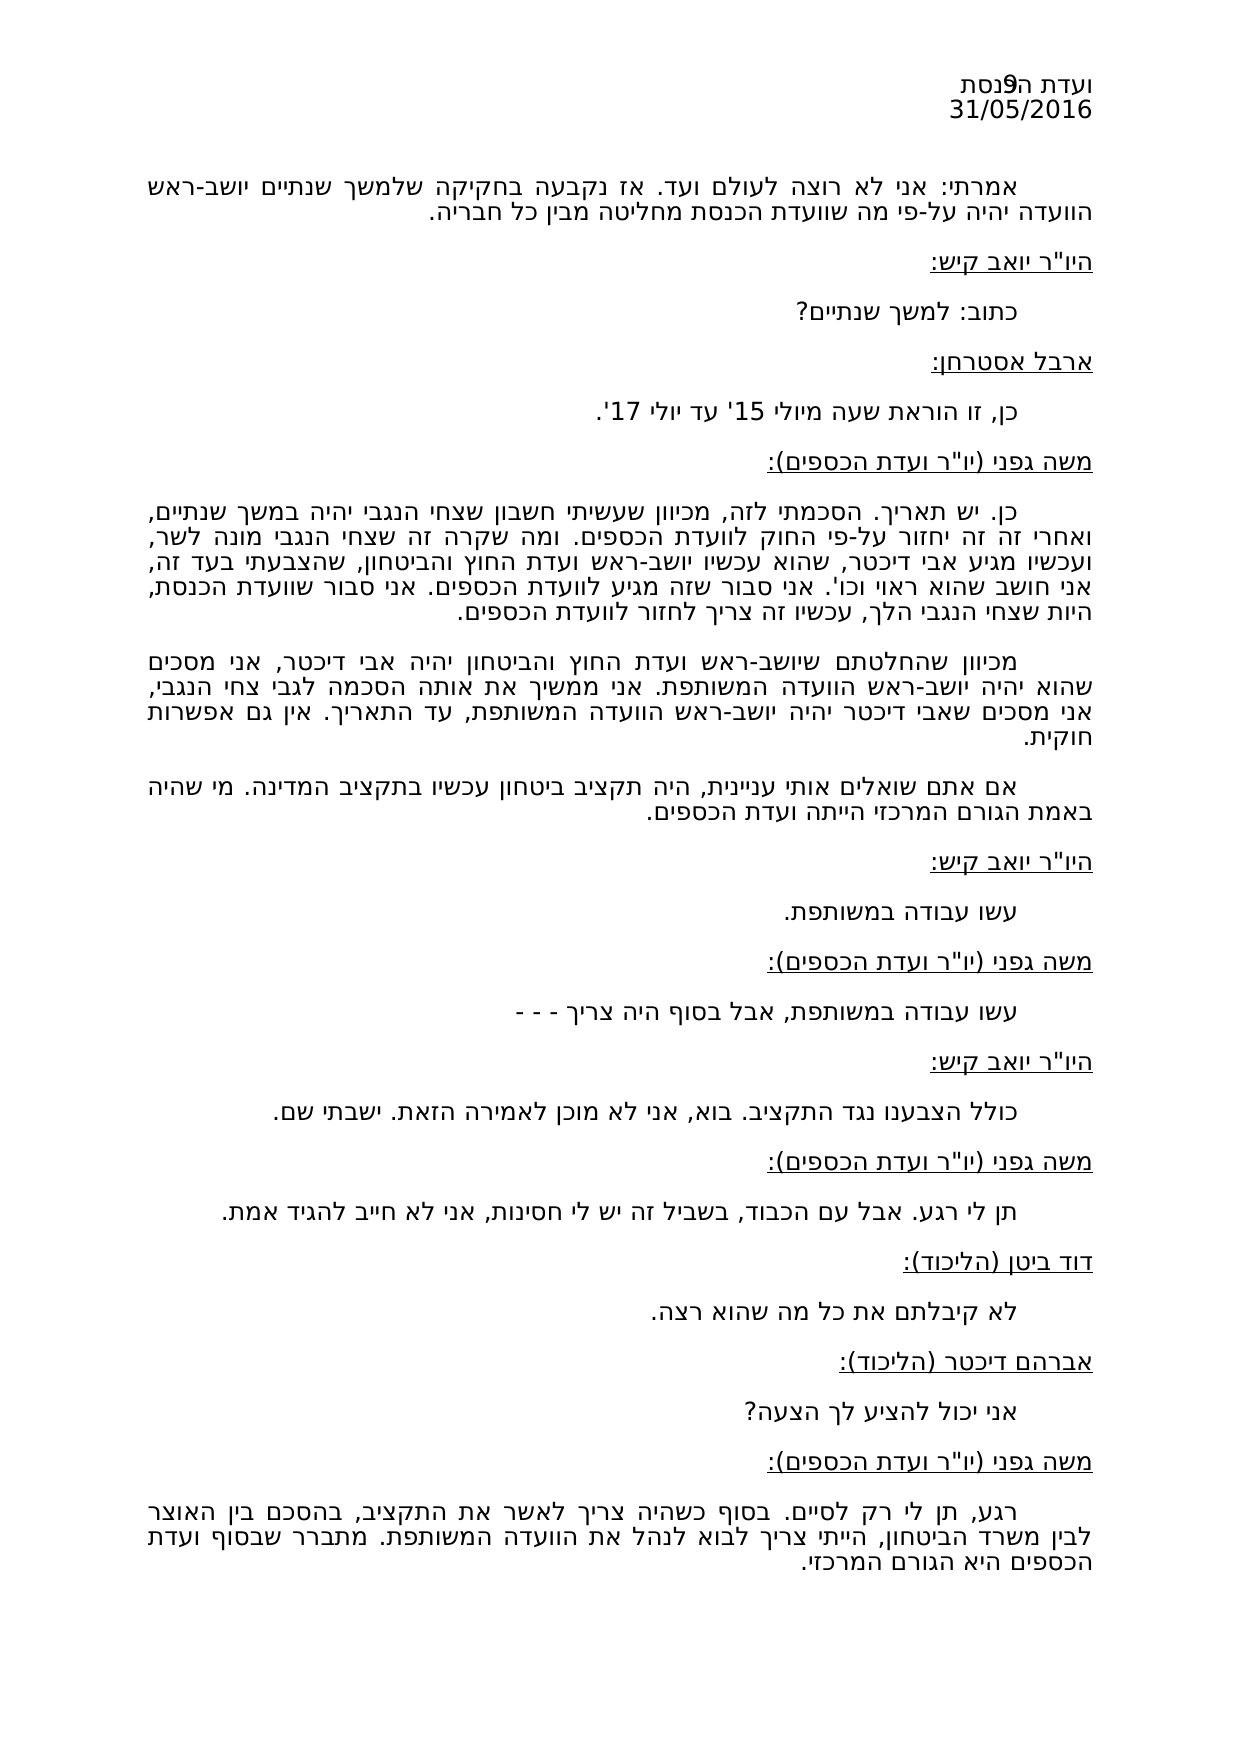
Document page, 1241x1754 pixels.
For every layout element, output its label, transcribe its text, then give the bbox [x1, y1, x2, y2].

text משה גפני (יו"ר ועדת הכספים): [147, 1450, 1093, 1475]
text היו"ר יואב קיש: [147, 850, 1093, 875]
text מכיוון שהחלטתם שיושב-ראש ועדת החוץ והביטחון יהיה אבי דיכטר, אני מסכים שהוא יהיה יושב-ראש הוועדה המשותפת. אני ממשיך את אותה הסכמה לגבי צחי הנגבי, אני מסכים שאבי דיכטר יהיה יושב-ראש הוועדה המשותפת, עד התאריך. אין גם אפשרות חוקית. [147, 650, 1093, 750]
text לא קיבלתם את כל מה שהוא רצה. [147, 1300, 1093, 1325]
text כולל הצבענו נגד התקציב. בוא, אני לא מוכן לאמירה הזאת. ישבתי שם. [147, 1100, 1093, 1125]
text משה גפני (יו"ר ועדת הכספים): [147, 1150, 1093, 1175]
text אם אתם שואלים אותי עניינית, היה תקציב ביטחון עכשיו בתקציב המדינה. מי שהיה באמת הגורם המרכזי הייתה ועדת הכספים. [147, 775, 1093, 825]
text משה גפני (יו"ר ועדת הכספים): [147, 450, 1093, 475]
text היו"ר יואב קיש: [147, 250, 1093, 275]
text אמרתי: אני לא רוצה לעולם ועד. אז נקבעה בחקיקה שלמשך שנתיים יושב-ראש הוועדה יהיה על-פי מה שוועדת הכנסת מחליטה מבין כל חבריה. [147, 175, 1093, 225]
text כן, זו הוראת שעה מיולי 15' עד יולי 17'. [147, 400, 1093, 425]
text דוד ביטן (הליכוד): [147, 1250, 1093, 1275]
text עשו עבודה במשותפת. [147, 900, 1093, 925]
text אני יכול להציע לך הצעה? [147, 1400, 1093, 1425]
text אברהם דיכטר (הליכוד): [147, 1350, 1093, 1375]
text כן. יש תאריך. הסכמתי לזה, מכיוון שעשיתי חשבון שצחי הנגבי יהיה במשך שנתיים, ואחרי זה זה יחזור על-פי החוק לוועדת הכספים. ומה שקרה זה שצחי הנגבי מונה לשר, ועכשיו מגיע אבי דיכטר, שהוא עכשיו יושב-ראש ועדת החוץ והביטחון, שהצבעתי בעד זה, אני חושב שהוא ראוי וכו'. אני סבור שזה מגיע לוועדת הכספים. אני סבור שוועדת הכנסת, היות שצחי הנגבי הלך, עכשיו זה צריך לחזור לוועדת הכספים. [147, 500, 1093, 625]
text תן לי רגע. אבל עם הכבוד, בשביל זה יש לי חסינות, אני לא חייב להגיד אמת. [147, 1200, 1093, 1225]
text כתוב: למשך שנתיים? [147, 300, 1093, 325]
text היו"ר יואב קיש: [147, 1050, 1093, 1075]
text עשו עבודה במשותפת, אבל בסוף היה צריך - - - [147, 1000, 1093, 1025]
text משה גפני (יו"ר ועדת הכספים): [147, 950, 1093, 975]
text ארבל אסטרחן: [147, 350, 1093, 375]
text רגע, תן לי רק לסיים. בסוף כשהיה צריך לאשר את התקציב, בהסכם בין האוצר לבין משרד הביטחון, הייתי צריך לבוא לנהל את הוועדה המשותפת. מתברר שבסוף ועדת הכספים היא הגורם המרכזי. [147, 1500, 1093, 1575]
